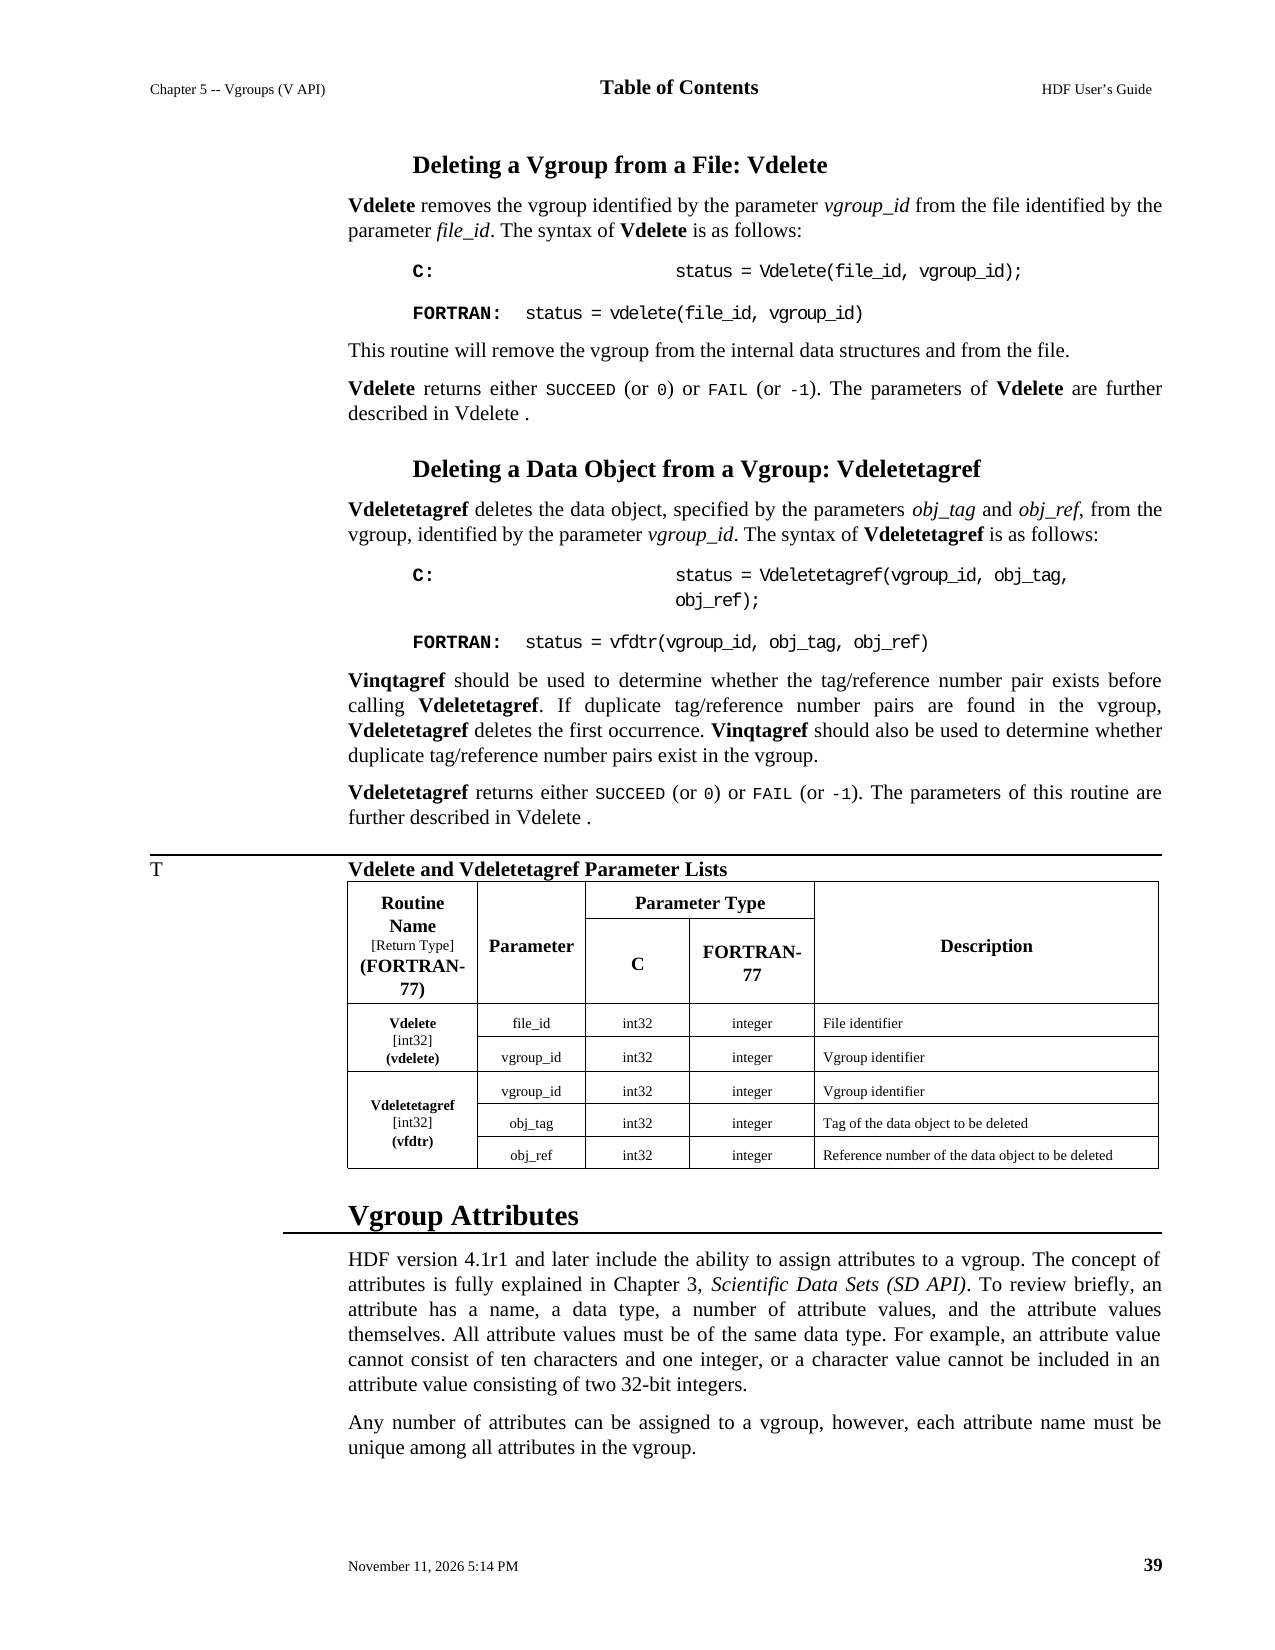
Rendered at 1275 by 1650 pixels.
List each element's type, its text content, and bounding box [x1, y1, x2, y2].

table_header Parameter Type [586, 882, 814, 918]
table_header Description [815, 882, 1158, 1003]
table_cell integer [690, 1072, 814, 1103]
table_cell integer [690, 1037, 814, 1071]
text Any number of attributes can be assigned to a vgroup, however, each attribute name must be unique among all attributes in the vgroup. [348, 1409, 1162, 1459]
text Vdeletetagref deletes the data object, specified by the parameters obj_tag and obj_ref, from the vgroup, identified by the parameter vgroup_id. The syntax of Vdeletetagref is as follows: [348, 496, 1162, 546]
text This routine will remove the vgroup from the internal data structures and from the file. [348, 337, 1162, 362]
table_cell obj_tag [478, 1104, 585, 1136]
table_cell int32 [586, 1072, 689, 1103]
table_cell vgroup_id [478, 1037, 585, 1071]
table_header Parameter [478, 882, 585, 1003]
text FORTRAN: status = vdelete(file_id, vgroup_id) [412, 300, 1162, 325]
table_header Routine Name [Return Type] (FORTRAN-77) [348, 882, 477, 1003]
table_cell Tag of the data object to be deleted [815, 1104, 1158, 1136]
text FORTRAN: status = vfdtr(vgroup_id, obj_tag, obj_ref) [412, 629, 1162, 654]
table_cell vgroup_id [478, 1072, 585, 1103]
table_cell Vdeletetagref [int32] (vfdtr) [348, 1072, 477, 1168]
text HDF version 4.1r1 and later include the ability to assign attributes to a vgroup. The concept of attributes is fully explained in Chapter 3, Scientific Data Sets (SD API). To review briefly, an attribute has a name, a data type, a number of attribute values, and the attribute values themselves. All attribute values must be of the same data type. For example, an attribute value cannot consist of ten characters and one integer, or a character value cannot be included in an attribute value consisting of two 32-bit integers. [348, 1246, 1162, 1396]
table_cell int32 [586, 1137, 689, 1168]
text Vinqtagref should be used to determine whether the tag/reference number pair exists before calling Vdeletetagref. If duplicate tag/reference number pairs are found in the vgroup, Vdeletetagref deletes the first occurrence. Vinqtagref should also be used to determine whether duplicate tag/reference number pairs exist in the vgroup. [348, 667, 1162, 767]
table_cell File identifier [815, 1004, 1158, 1036]
text C: status = Vdelete(file_id, vgroup_id); [412, 258, 1162, 283]
table_cell C [586, 919, 689, 1003]
table_cell obj_ref [478, 1137, 585, 1168]
table_cell integer [690, 1137, 814, 1168]
table_cell Vgroup identifier [815, 1037, 1158, 1071]
text C: status = Vdeletetagref(vgroup_id, obj_tag, obj_ref); [412, 562, 1162, 612]
table_cell Reference number of the data object to be deleted [815, 1137, 1158, 1168]
table_cell integer [690, 1004, 814, 1036]
table_cell file_id [478, 1004, 585, 1036]
subtitle Vgroup Attributes [283, 1198, 1162, 1232]
table_cell FORTRAN-77 [690, 919, 814, 1003]
text Vdelete returns either SUCCEED (or 0) or FAIL (or -1). The parameters of Vdelete are further described in Table 5K on page 248. [348, 375, 1162, 425]
subtitle Deleting a Vgroup from a File: Vdelete [348, 150, 1162, 179]
text Vdelete removes the vgroup identified by the parameter vgroup_id from the file identified by the parameter file_id. The syntax of Vdelete is as follows: [348, 192, 1162, 242]
text Vdeletetagref returns either SUCCEED (or 0) or FAIL (or -1). The parameters of this routine are further described in Table 5K. [348, 779, 1162, 829]
table_cell int32 [586, 1104, 689, 1136]
list Vdelete and Vdeletetagref Parameter Lists [150, 856, 1162, 881]
table_cell int32 [586, 1004, 689, 1036]
table_cell Vdelete [int32] (vdelete) [348, 1004, 477, 1071]
table_cell Vgroup identifier [815, 1072, 1158, 1103]
subtitle Deleting a Data Object from a Vgroup: Vdeletetagref [348, 454, 1162, 483]
table_cell int32 [586, 1037, 689, 1071]
table_cell integer [690, 1104, 814, 1136]
